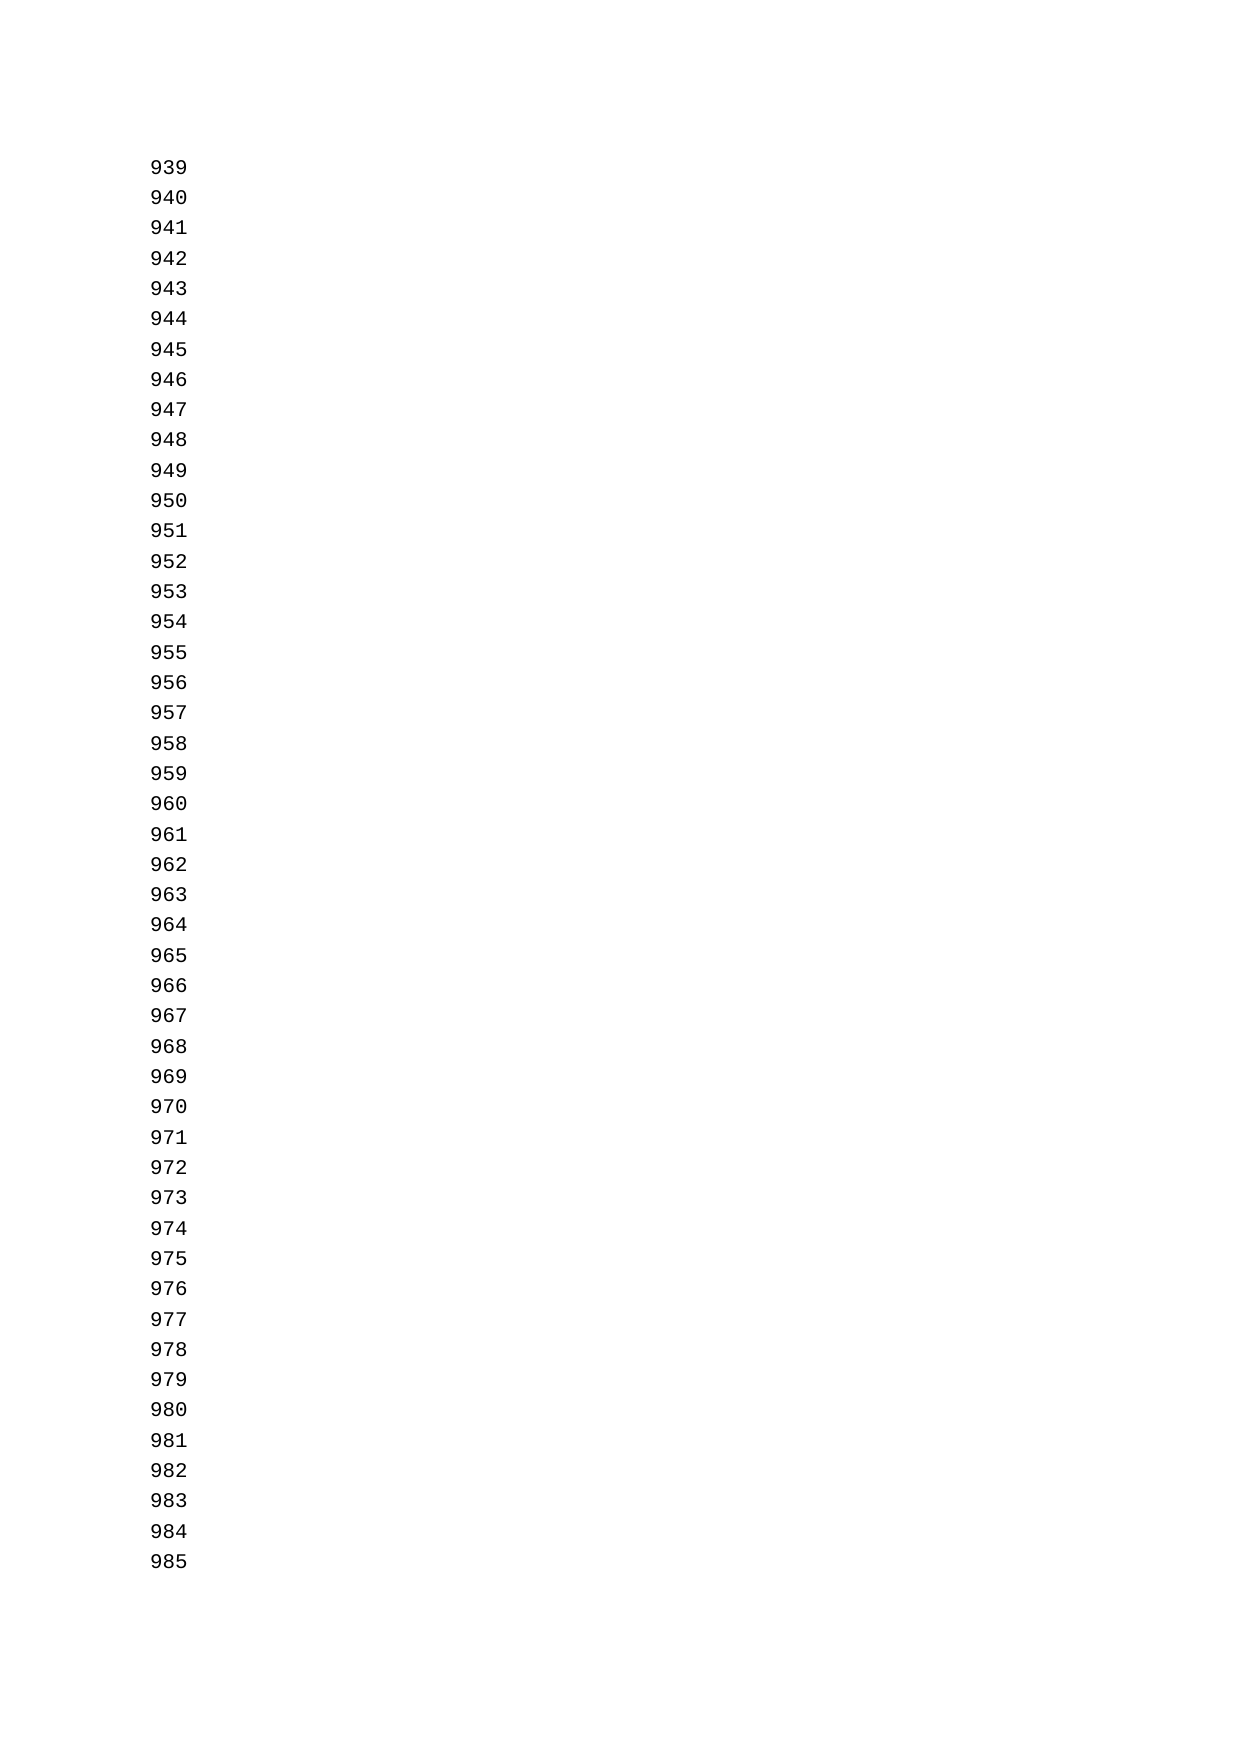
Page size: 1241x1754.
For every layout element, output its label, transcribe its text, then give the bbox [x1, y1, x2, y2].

text 942 [150, 241, 1090, 271]
text 949 [150, 453, 1090, 483]
text 940 [150, 180, 1090, 211]
text 941 [150, 211, 1090, 241]
text 976 [150, 1272, 1090, 1302]
text 963 [150, 877, 1090, 908]
text 974 [150, 1211, 1090, 1241]
text 980 [150, 1393, 1090, 1423]
text 965 [150, 938, 1090, 968]
text 964 [150, 908, 1090, 938]
text 983 [150, 1484, 1090, 1514]
text 945 [150, 332, 1090, 362]
text 947 [150, 392, 1090, 423]
text 968 [150, 1029, 1090, 1059]
text 977 [150, 1302, 1090, 1332]
text 970 [150, 1090, 1090, 1120]
text 973 [150, 1181, 1090, 1211]
text 975 [150, 1241, 1090, 1272]
text 982 [150, 1453, 1090, 1484]
text 954 [150, 605, 1090, 635]
text 946 [150, 362, 1090, 392]
text 959 [150, 756, 1090, 787]
text 948 [150, 423, 1090, 453]
text 956 [150, 665, 1090, 696]
text 958 [150, 726, 1090, 756]
text 955 [150, 635, 1090, 665]
text 967 [150, 999, 1090, 1029]
text 951 [150, 514, 1090, 544]
text 978 [150, 1332, 1090, 1362]
text 972 [150, 1150, 1090, 1181]
text 957 [150, 696, 1090, 726]
text 960 [150, 787, 1090, 817]
text 953 [150, 574, 1090, 605]
text 969 [150, 1059, 1090, 1090]
text 944 [150, 302, 1090, 332]
text 943 [150, 271, 1090, 302]
text 962 [150, 847, 1090, 877]
text 981 [150, 1423, 1090, 1453]
text 939 [150, 150, 1090, 180]
text 966 [150, 968, 1090, 999]
text 952 [150, 544, 1090, 574]
text 985 [150, 1544, 1090, 1575]
text 979 [150, 1362, 1090, 1393]
text 971 [150, 1120, 1090, 1150]
text 950 [150, 483, 1090, 514]
text 984 [150, 1514, 1090, 1544]
text 961 [150, 817, 1090, 847]
